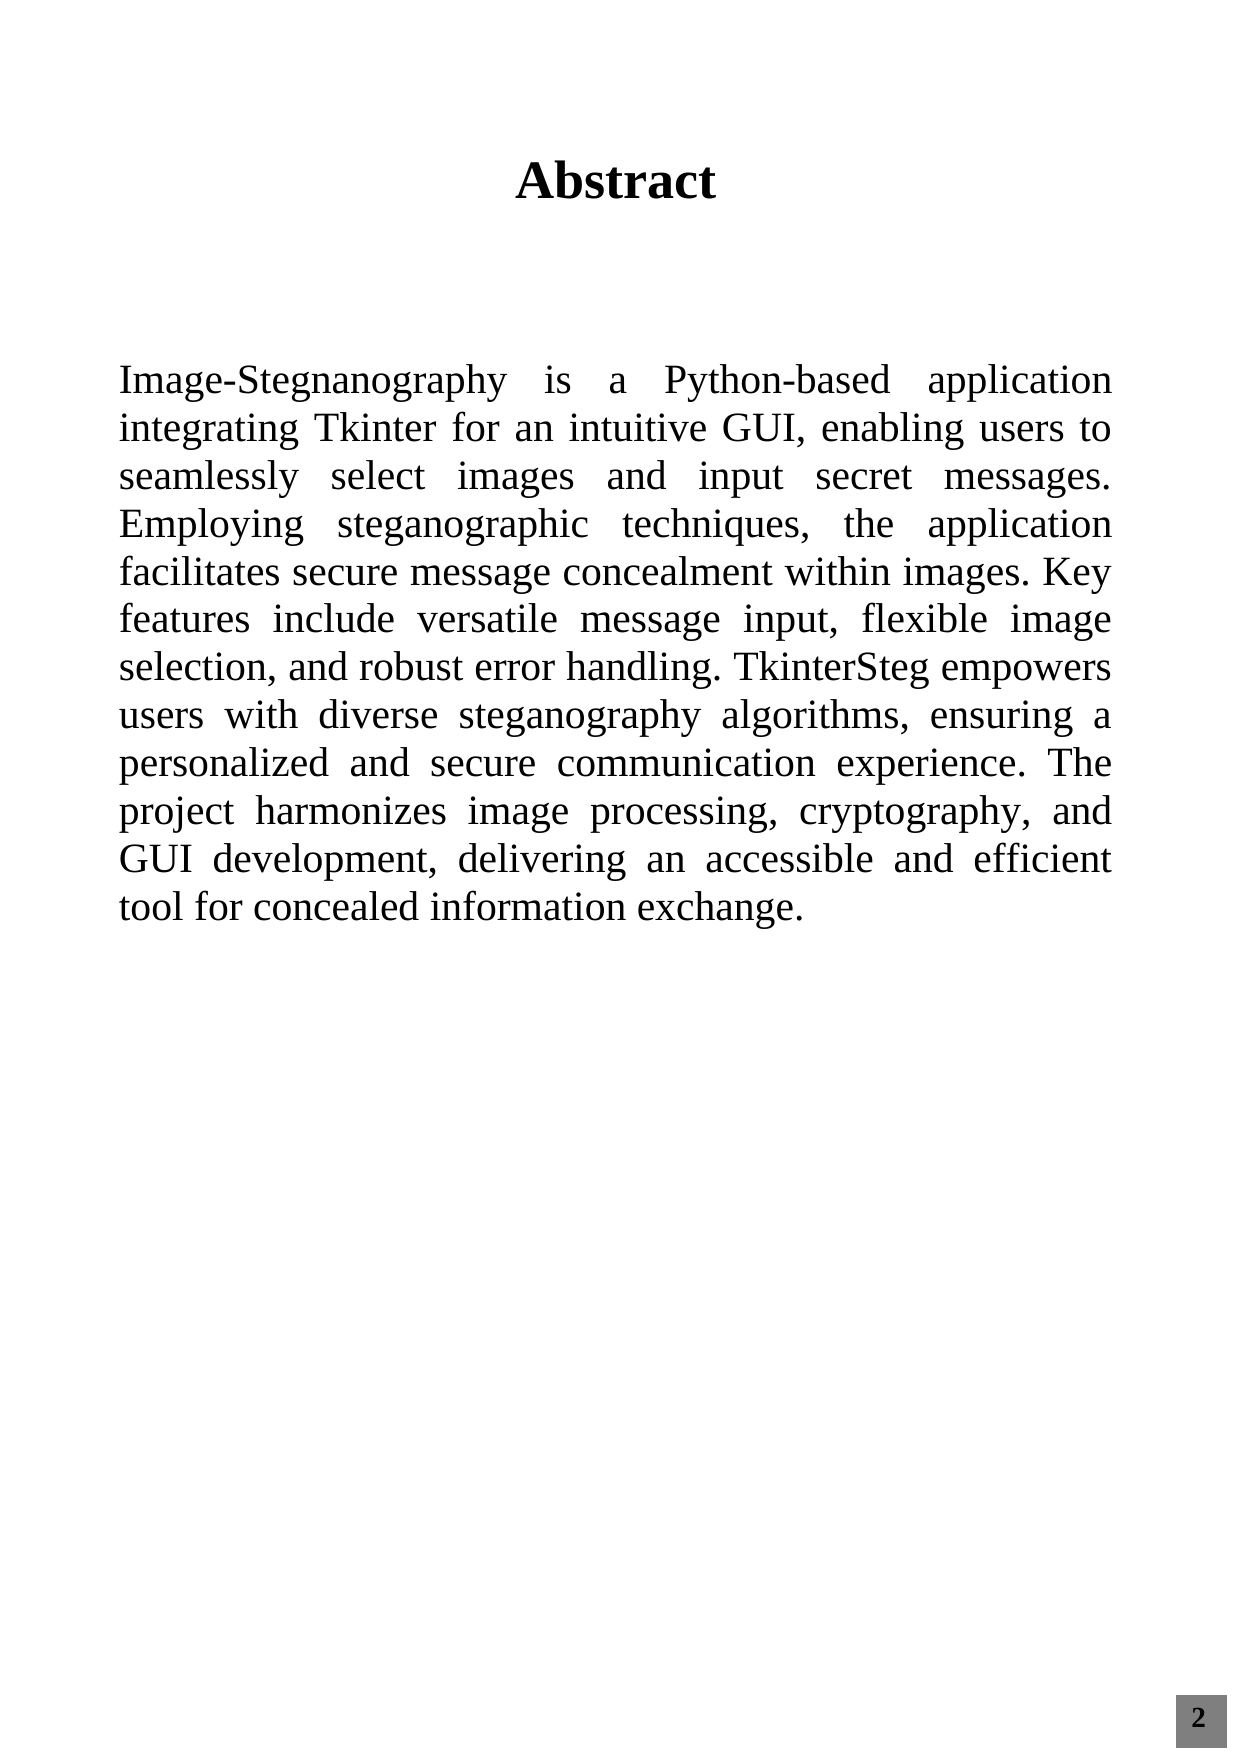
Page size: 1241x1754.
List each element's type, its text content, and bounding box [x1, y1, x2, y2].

text Abstract [119, 148, 1113, 210]
text Image-Stegnanography is a Python-based application integrating Tkinter for an intuitive GUI, enabling users to seamlessly select images and input secret messages. Employing steganographic techniques, the application facilitates secure message concealment within images. Key features include versatile message input, flexible image selection, and robust error handling. TkinterSteg empowers users with diverse steganography algorithms, ensuring a personalized and secure communication experience. The project harmonizes image processing, cryptography, and GUI development, delivering an accessible and efficient tool for concealed information exchange. [119, 354, 1113, 929]
